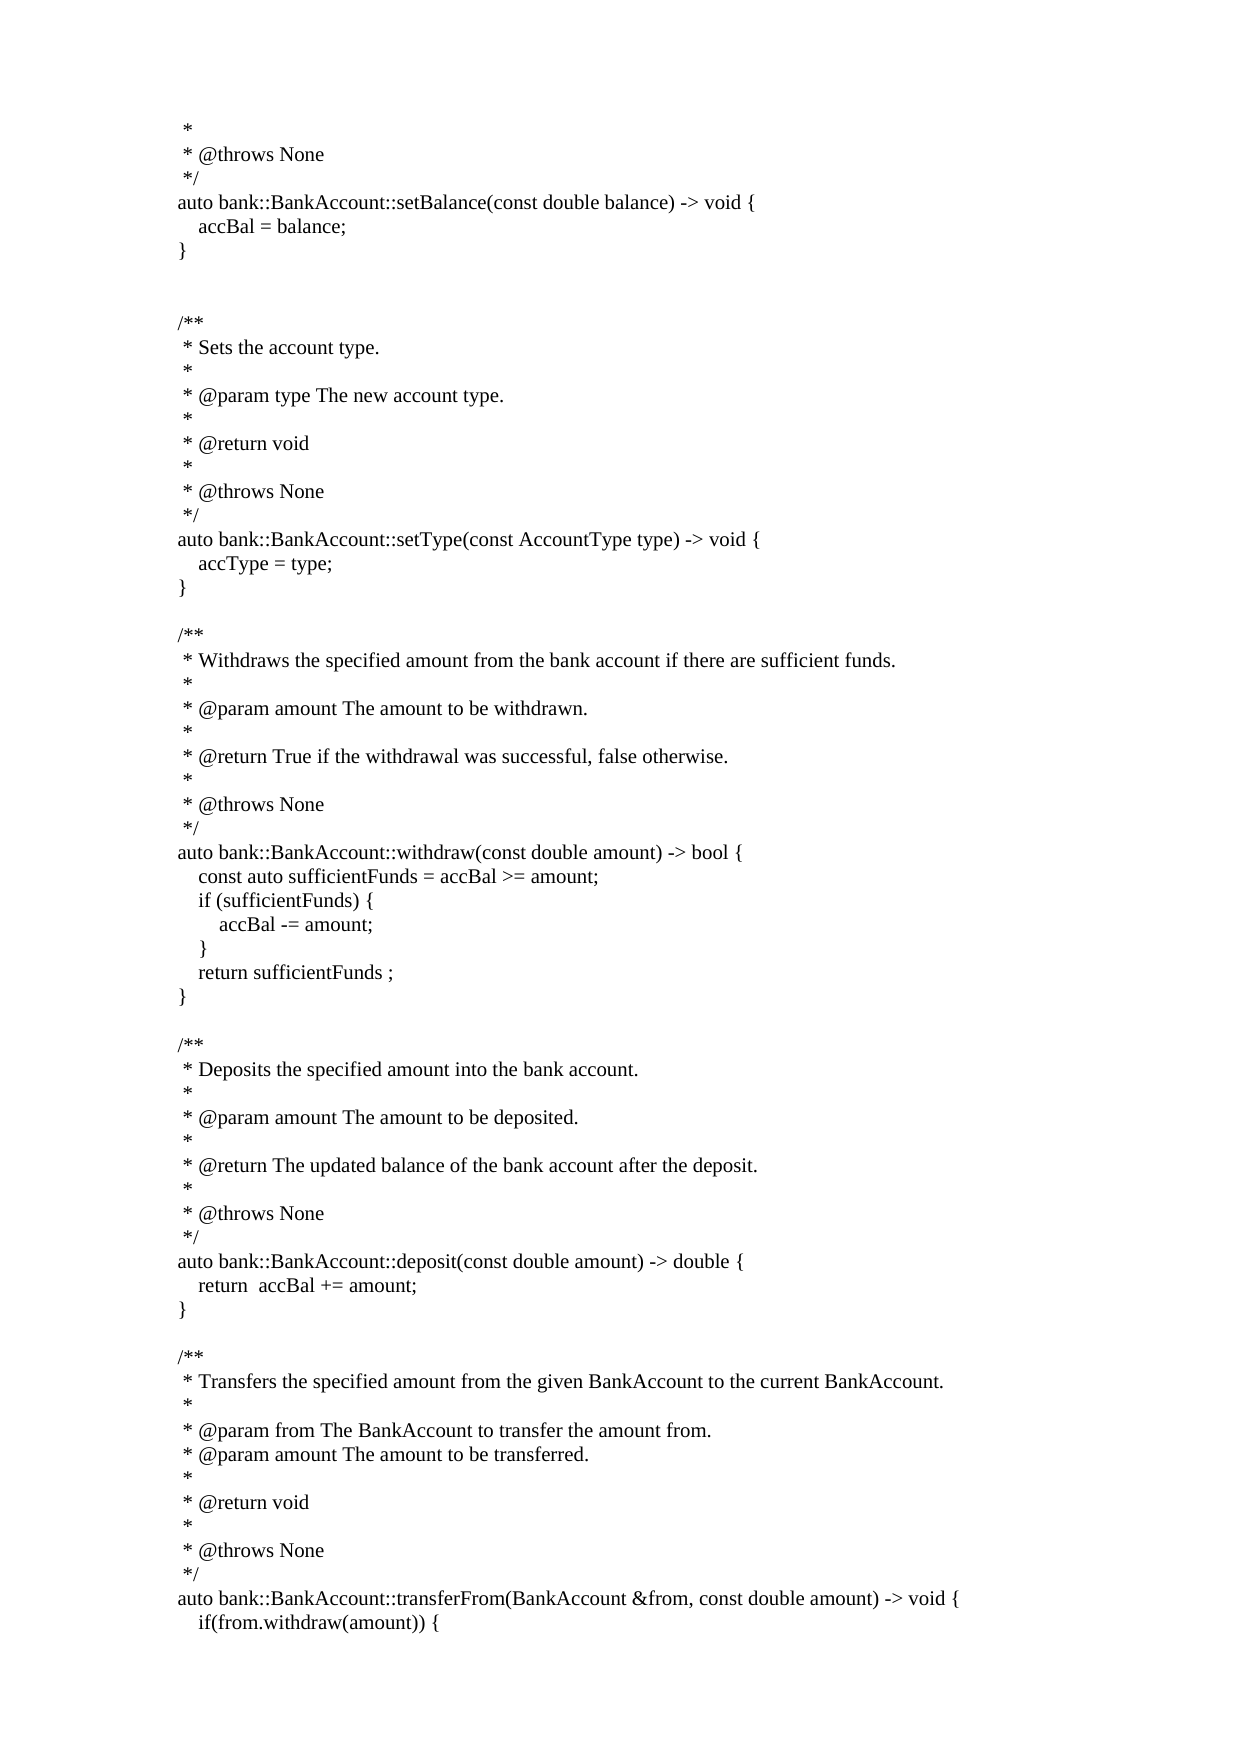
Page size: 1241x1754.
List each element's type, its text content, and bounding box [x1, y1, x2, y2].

text */ [177, 503, 1152, 527]
text * Transfers the specified amount from the given BankAccount to the current BankAccount. [177, 1369, 1152, 1393]
text } [177, 936, 1152, 960]
text auto bank::BankAccount::withdraw(const double amount) -> bool { [177, 840, 1152, 864]
text * @return True if the withdrawal was successful, false otherwise. [177, 744, 1152, 768]
text * [177, 359, 1152, 383]
text } [177, 238, 1152, 262]
text */ [177, 1225, 1152, 1249]
text * @throws None [177, 479, 1152, 503]
text * @param amount The amount to be deposited. [177, 1105, 1152, 1129]
text * @param amount The amount to be withdrawn. [177, 696, 1152, 720]
text * @return void [177, 1490, 1152, 1514]
text } [177, 575, 1152, 599]
text */ [177, 166, 1152, 190]
text * [177, 768, 1152, 792]
text * @throws None [177, 792, 1152, 816]
text * @throws None [177, 1538, 1152, 1562]
text */ [177, 816, 1152, 840]
text * Withdraws the specified amount from the bank account if there are sufficient funds. [177, 647, 1152, 672]
text * @param amount The amount to be transferred. [177, 1442, 1152, 1466]
text accBal = balance; [177, 214, 1152, 238]
text return sufficientFunds ; [177, 960, 1152, 984]
text auto bank::BankAccount::deposit(const double amount) -> double { [177, 1249, 1152, 1273]
text /** [177, 311, 1152, 335]
text * [177, 1466, 1152, 1490]
text * [177, 720, 1152, 744]
text auto bank::BankAccount::setType(const AccountType type) -> void { [177, 527, 1152, 551]
text * Deposits the specified amount into the bank account. [177, 1057, 1152, 1081]
text * [177, 1514, 1152, 1538]
text * [177, 407, 1152, 431]
text * [177, 1081, 1152, 1105]
text * Sets the account type. [177, 335, 1152, 359]
text /** [177, 1032, 1152, 1057]
text * @return void [177, 431, 1152, 455]
text * [177, 1129, 1152, 1153]
text } [177, 1297, 1152, 1321]
text * [177, 1393, 1152, 1417]
text if(from.withdraw(amount)) { [177, 1610, 1152, 1634]
text /** [177, 1345, 1152, 1369]
text * @param from The BankAccount to transfer the amount from. [177, 1417, 1152, 1442]
text * [177, 455, 1152, 479]
text /** [177, 623, 1152, 647]
text * @throws None [177, 142, 1152, 166]
text * [177, 672, 1152, 696]
text * @return The updated balance of the bank account after the deposit. [177, 1153, 1152, 1177]
text } [177, 984, 1152, 1008]
text accBal -= amount; [177, 912, 1152, 936]
text accType = type; [177, 551, 1152, 575]
text return accBal += amount; [177, 1273, 1152, 1297]
text * @param type The new account type. [177, 383, 1152, 407]
text * [177, 118, 1152, 142]
text auto bank::BankAccount::setBalance(const double balance) -> void { [177, 190, 1152, 214]
text const auto sufficientFunds = accBal >= amount; [177, 864, 1152, 888]
text */ [177, 1562, 1152, 1586]
text * [177, 1177, 1152, 1201]
text if (sufficientFunds) { [177, 888, 1152, 912]
text * @throws None [177, 1201, 1152, 1225]
text auto bank::BankAccount::transferFrom(BankAccount &from, const double amount) -> void { [177, 1586, 1152, 1610]
